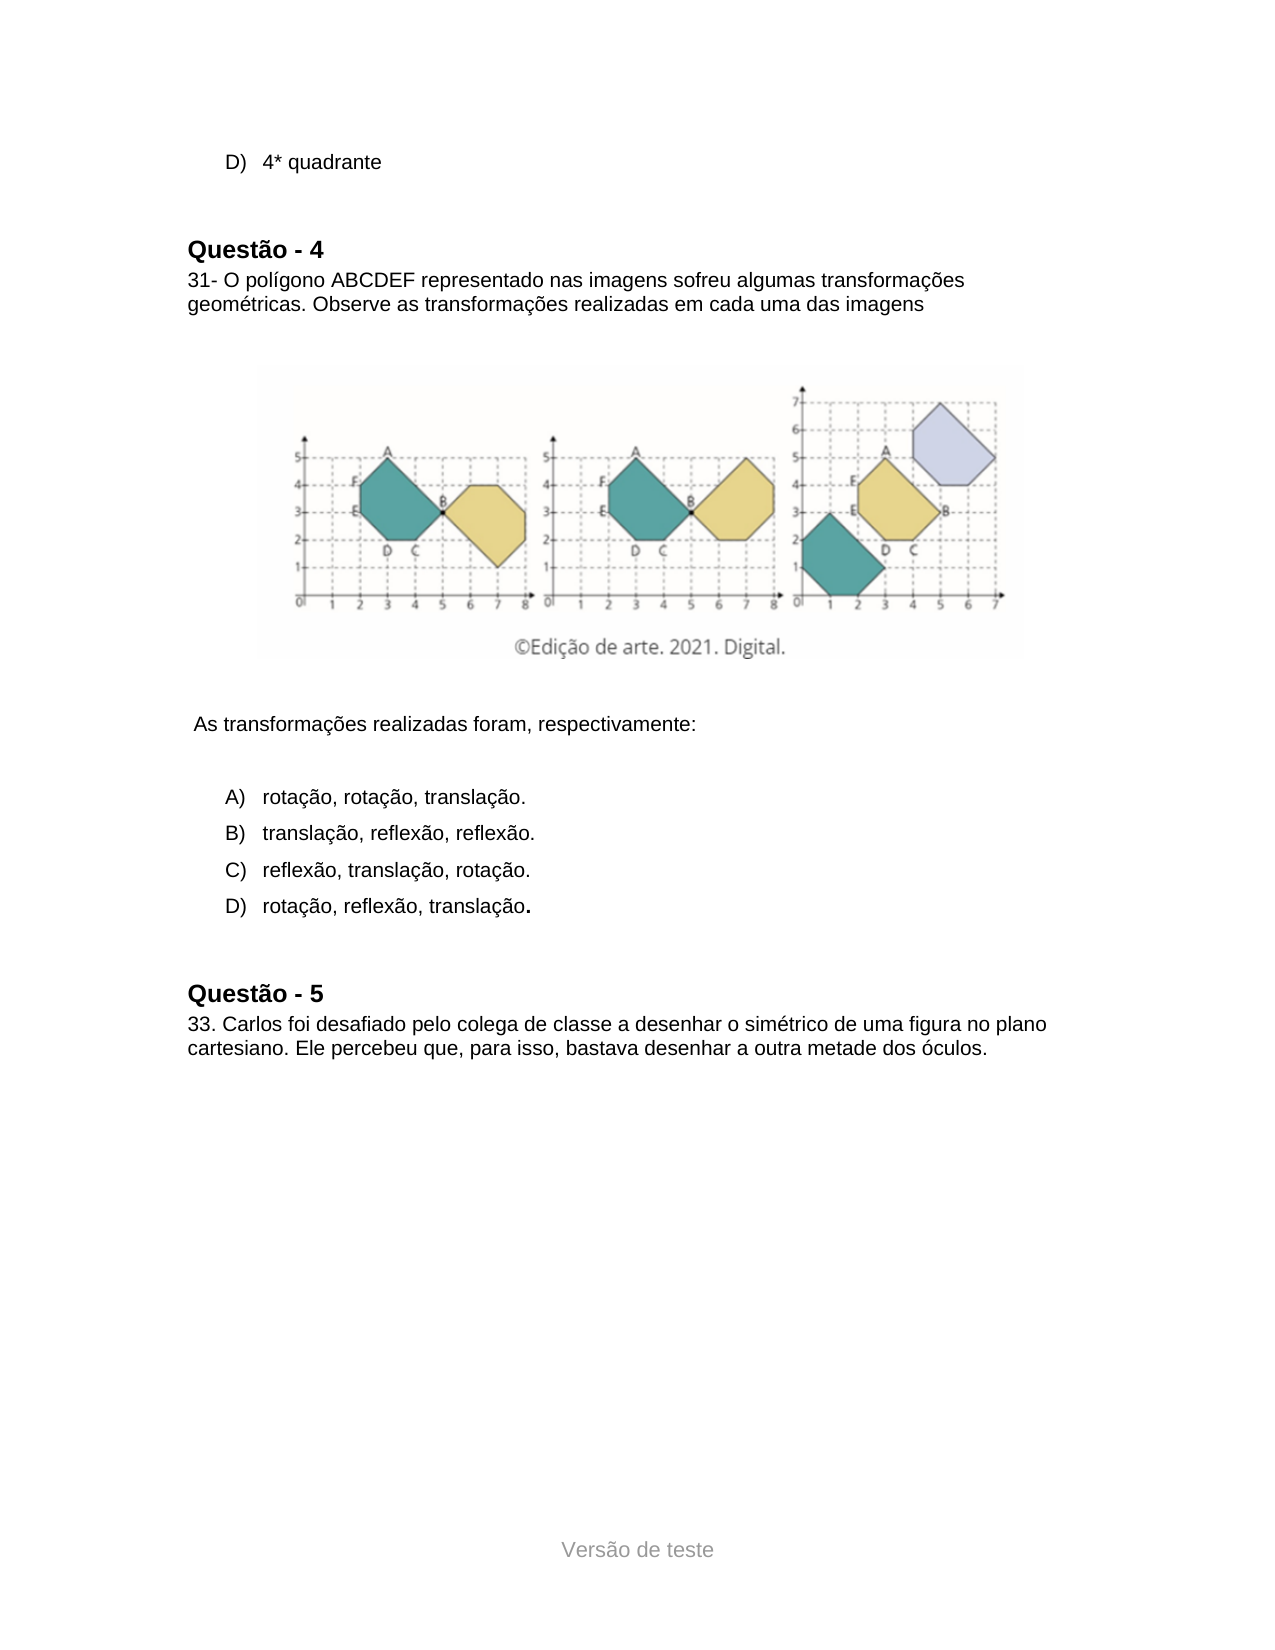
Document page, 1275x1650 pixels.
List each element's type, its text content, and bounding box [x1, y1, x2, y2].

picture [256, 365, 1024, 659]
list 4* quadrante [225, 150, 1087, 174]
text 31- O polígono ABCDEF representado nas imagens sofreu algumas transformações geométricas. Observe as transformações realizadas em cada uma das imagens [187, 268, 1087, 316]
subtitle Questão - 4 [187, 235, 1087, 264]
list reflexão, translação, rotação. [225, 857, 1087, 881]
text 33. Carlos foi desafiado pelo colega de classe a desenhar o simétrico de uma figura no plano cartesiano. Ele percebeu que, para isso, bastava desenhar a outra metade dos óculos. [187, 1012, 1087, 1060]
list rotação, reflexão, translação. [225, 894, 1087, 918]
subtitle Questão - 5 [187, 979, 1087, 1008]
list rotação, rotação, translação. [225, 784, 1087, 808]
list translação, reflexão, reflexão. [225, 821, 1087, 845]
text As transformações realizadas foram, respectivamente: [187, 712, 1087, 736]
